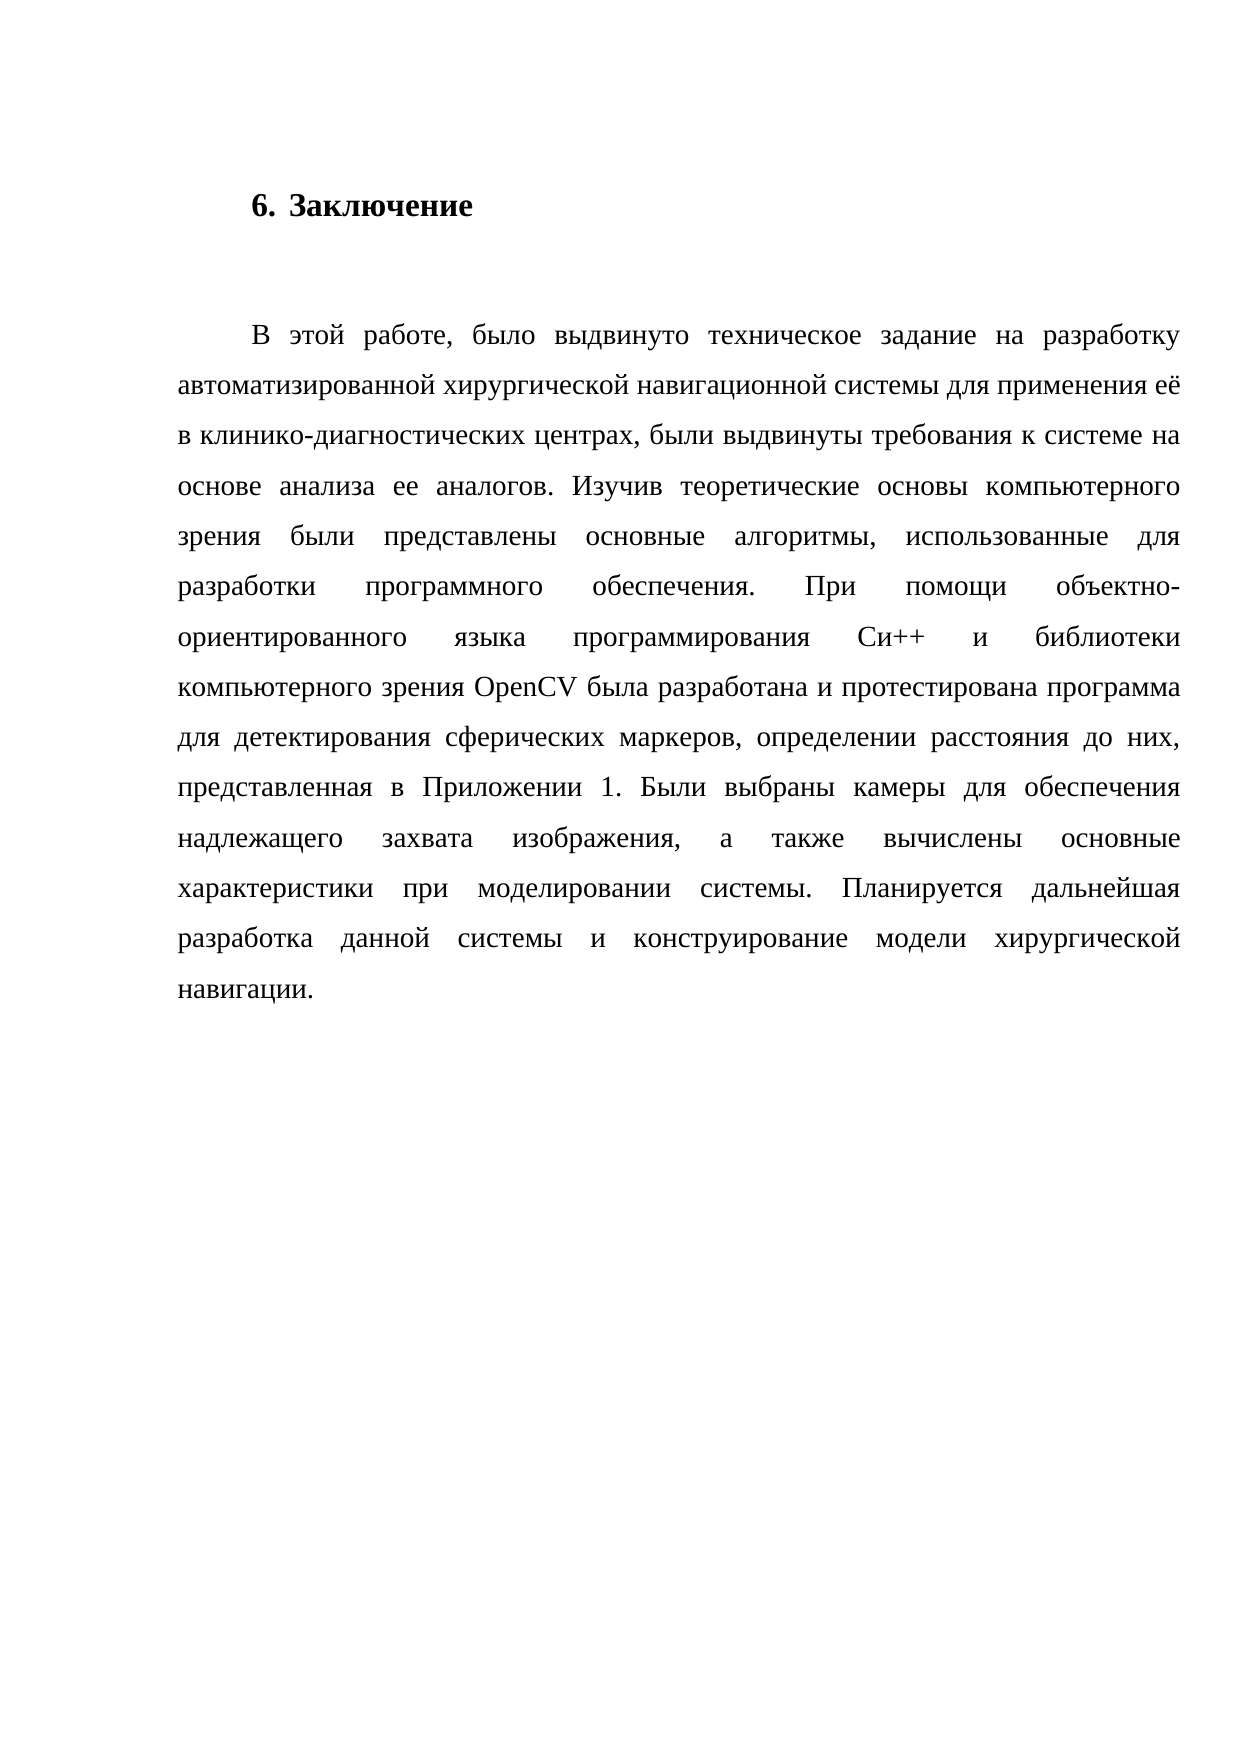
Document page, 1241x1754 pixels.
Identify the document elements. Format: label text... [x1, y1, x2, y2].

text В этой работе, было выдвинуто техническое задание на разработку автоматизированной хирургической навигационной системы для применения её в клинико-диагностических центрах, были выдвинуты требования к системе на основе анализа ее аналогов. Изучив теоретические основы компьютерного зрения были представлены основные алгоритмы, использованные для разработки программного обеспечения. При помощи объектно-ориентированного языка программирования Си++ и библиотеки компьютерного зрения OpenCV была разработана и протестирована программа для детектирования сферических маркеров, определении расстояния до них, представленная в Приложении 1. Были выбраны камеры для обеспечения надлежащего захвата изображения, а также вычислены основные характеристики при моделировании системы. Планируется дальнейшая разработка данной системы и конструирование модели хирургической навигации. [177, 317, 1181, 1004]
list Заключение [251, 185, 1181, 223]
